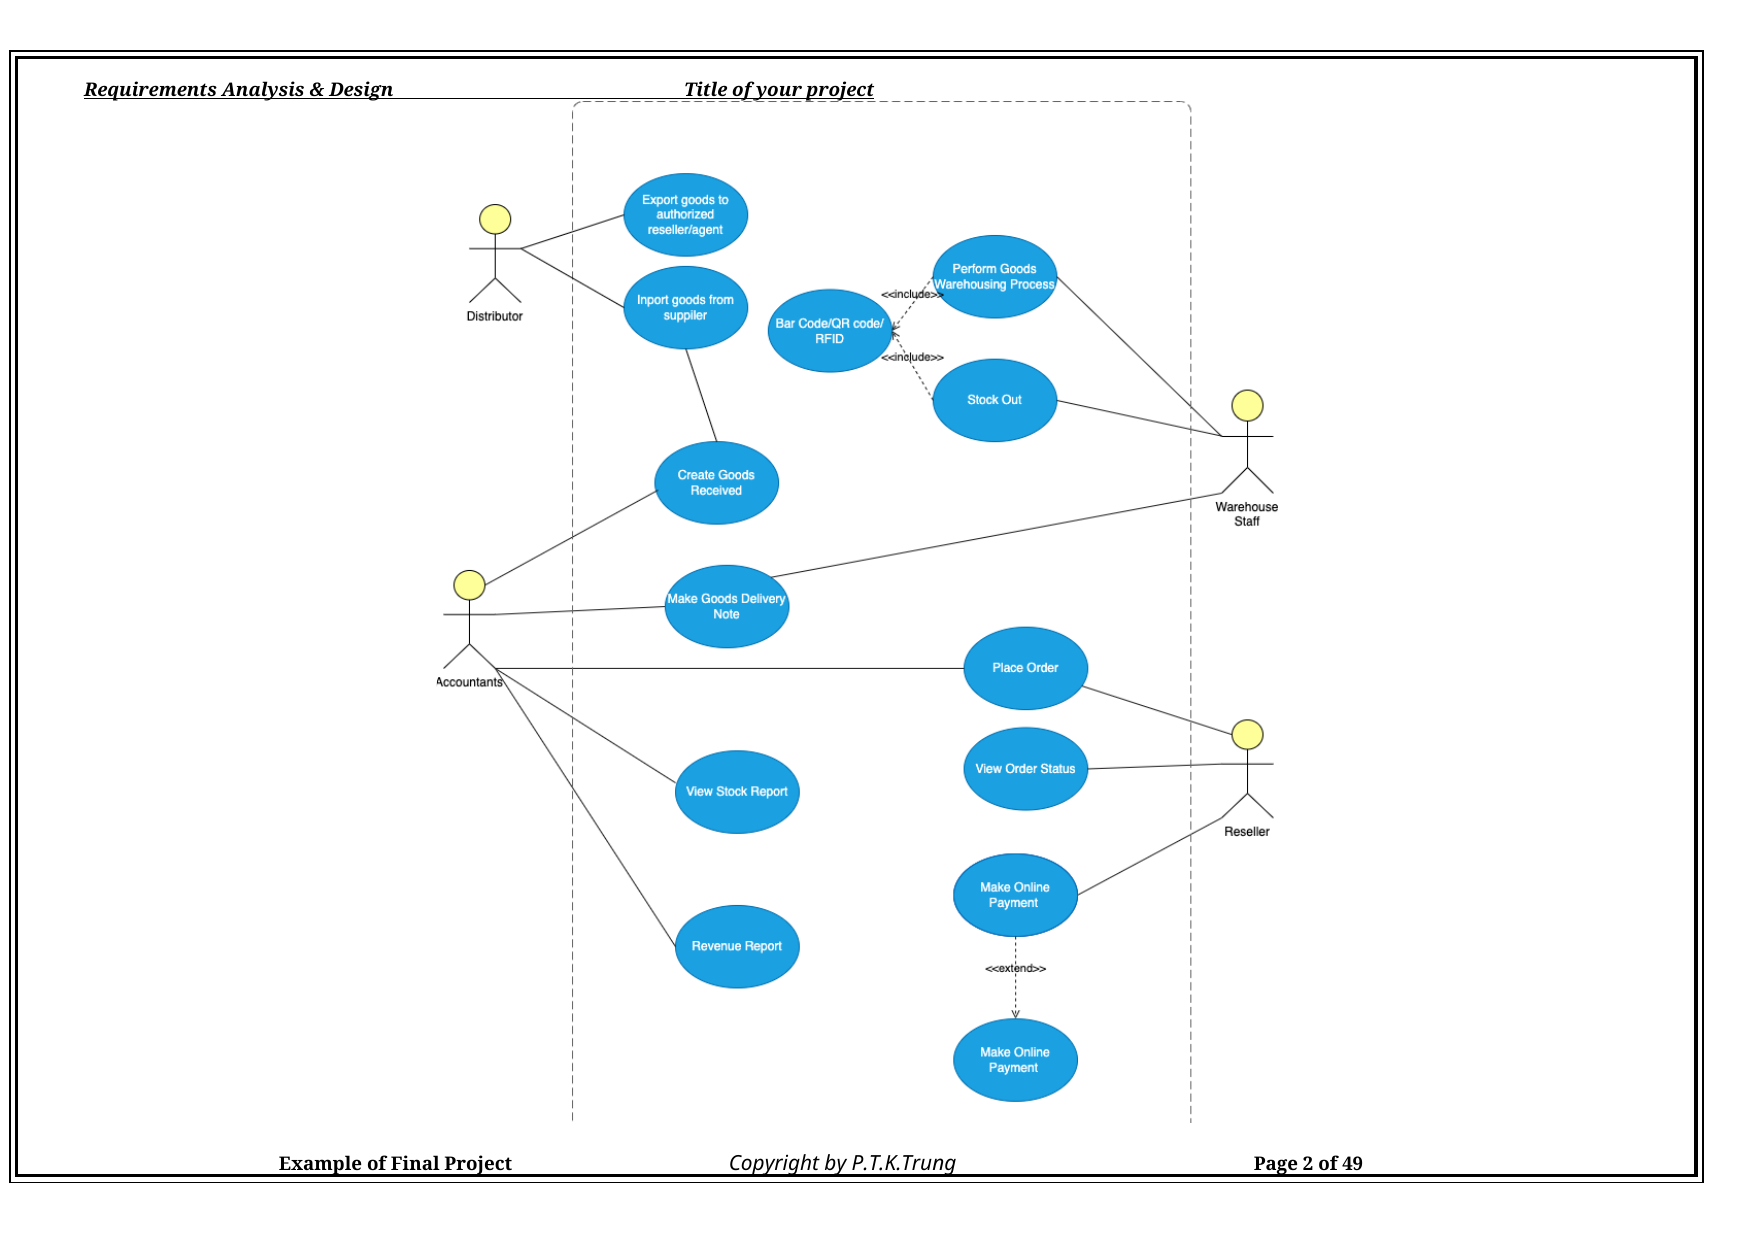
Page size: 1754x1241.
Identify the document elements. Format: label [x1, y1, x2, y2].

picture [436, 101, 1280, 1123]
